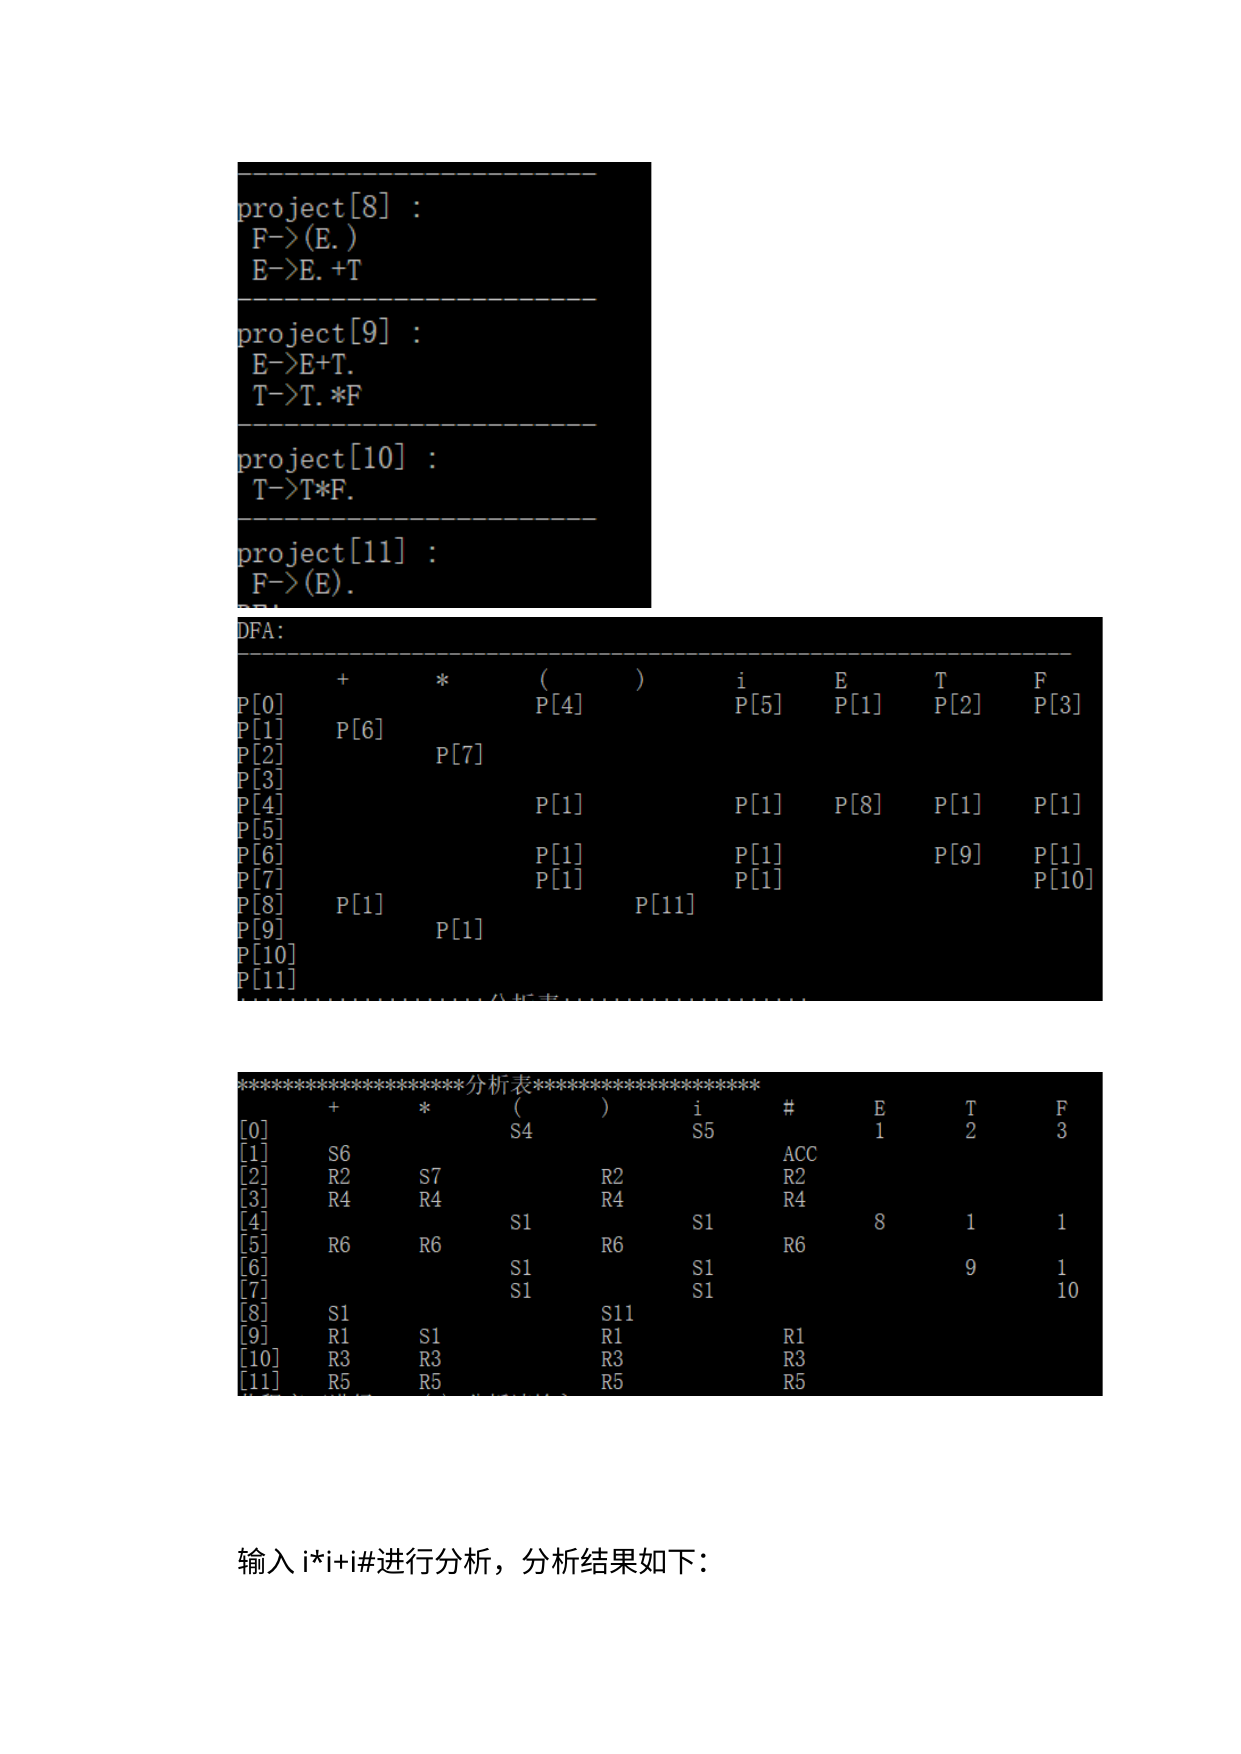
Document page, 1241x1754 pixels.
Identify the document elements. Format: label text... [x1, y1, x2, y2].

picture [237, 162, 652, 608]
text 输入i*i+i#进行分析，分析结果如下： [237, 1527, 1053, 1592]
picture [237, 1072, 1103, 1396]
picture [237, 617, 1103, 1001]
